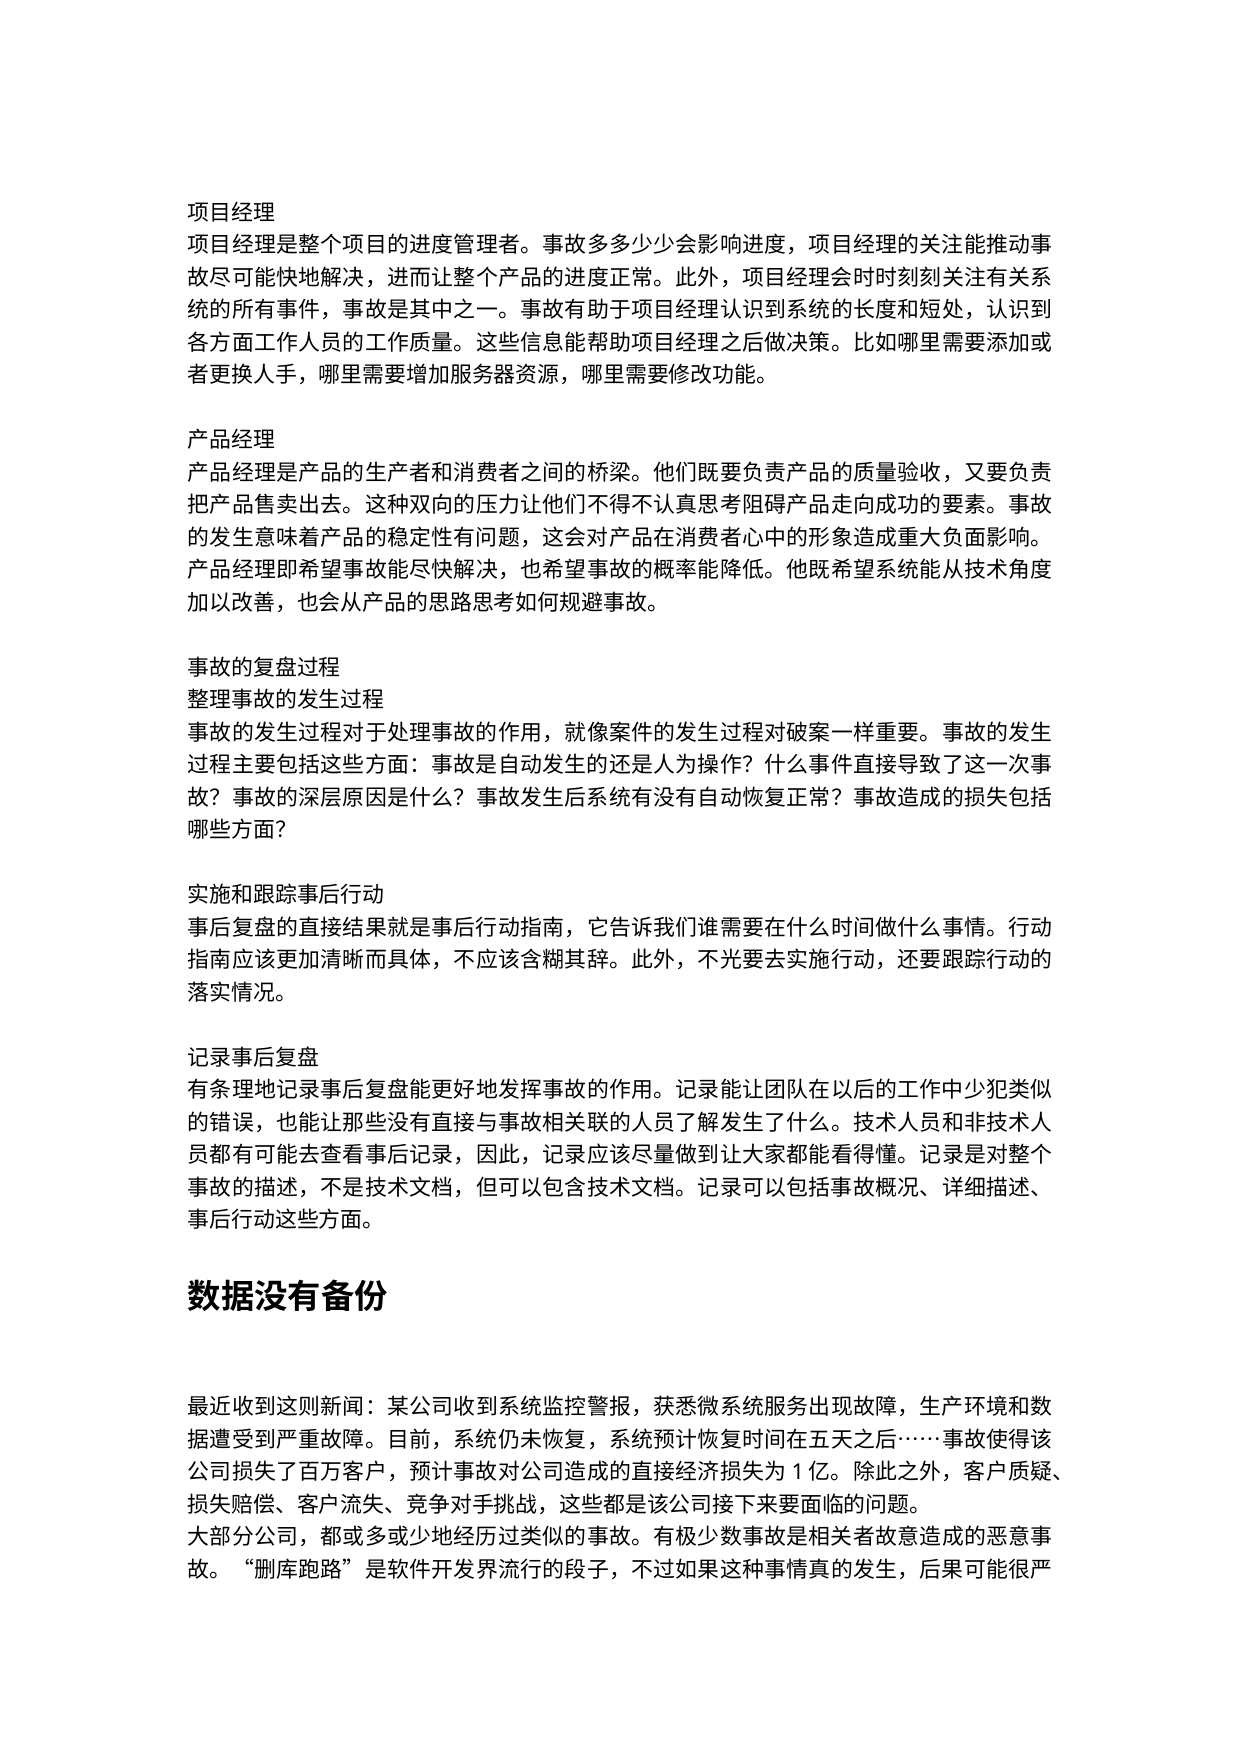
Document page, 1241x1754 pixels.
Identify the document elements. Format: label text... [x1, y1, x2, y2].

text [187, 1519, 1053, 1584]
text 有条理地记录事后复盘能更好地发挥事故的作用。记录能让团队在以后的工作中少犯类似的错误，也能让那些没有直接与事故相关联的人员了解发生了什么。技术人员和非技术人员都有可能去查看事后记录，因此，记录应该尽量做到让大家都能看得懂。记录是对整个事故的描述，不是技术文档，但可以包含技术文档。记录可以包括事故概况、详细描述、事后行动这些方面。 [187, 1072, 1053, 1234]
text 记录事后复盘 [187, 1039, 1053, 1072]
text 项目经理 [187, 194, 1053, 227]
text 实施和跟踪事后行动 [187, 877, 1053, 909]
text 项目经理是整个项目的进度管理者。事故多多少少会影响进度，项目经理的关注能推动事故尽可能快地解决，进而让整个产品的进度正常。此外，项目经理会时时刻刻关注有关系统的所有事件，事故是其中之一。事故有助于项目经理认识到系统的长度和短处，认识到各方面工作人员的工作质量。这些信息能帮助项目经理之后做决策。比如哪里需要添加或者更换人手，哪里需要增加服务器资源，哪里需要修改功能。 [187, 227, 1053, 389]
text 事故的复盘过程 [187, 649, 1053, 682]
text 产品经理 [187, 422, 1053, 454]
text 事后复盘的直接结果就是事后行动指南，它告诉我们谁需要在什么时间做什么事情。行动指南应该更加清晰而具体，不应该含糊其辞。此外，不光要去实施行动，还要跟踪行动的落实情况。 [187, 909, 1053, 1007]
text 整理事故的发生过程 [187, 682, 1053, 714]
text 产品经理是产品的生产者和消费者之间的桥梁。他们既要负责产品的质量验收，又要负责把产品售卖出去。这种双向的压力让他们不得不认真思考阻碍产品走向成功的要素。事故的发生意味着产品的稳定性有问题，这会对产品在消费者心中的形象造成重大负面影响。产品经理即希望事故能尽快解决，也希望事故的概率能降低。他既希望系统能从技术角度加以改善，也会从产品的思路思考如何规避事故。 [187, 454, 1053, 617]
text 事故的发生过程对于处理事故的作用，就像案件的发生过程对破案一样重要。事故的发生过程主要包括这些方面：事故是自动发生的还是人为操作？什么事件直接导致了这一次事故？事故的深层原因是什么？事故发生后系统有没有自动恢复正常？事故造成的损失包括哪些方面？ [187, 714, 1053, 844]
text 最近收到这则新闻：某公司收到系统监控警报，获悉微系统服务出现故障，生产环境和数据遭受到严重故障。目前，系统仍未恢复，系统预计恢复时间在五天之后……事故使得该公司损失了百万客户，预计事故对公司造成的直接经济损失为1亿。除此之外，客户质疑、损失赔偿、客户流失、竞争对手挑战，这些都是该公司接下来要面临的问题。 [187, 1389, 1053, 1519]
subtitle 数据没有备份 [187, 1262, 1053, 1327]
